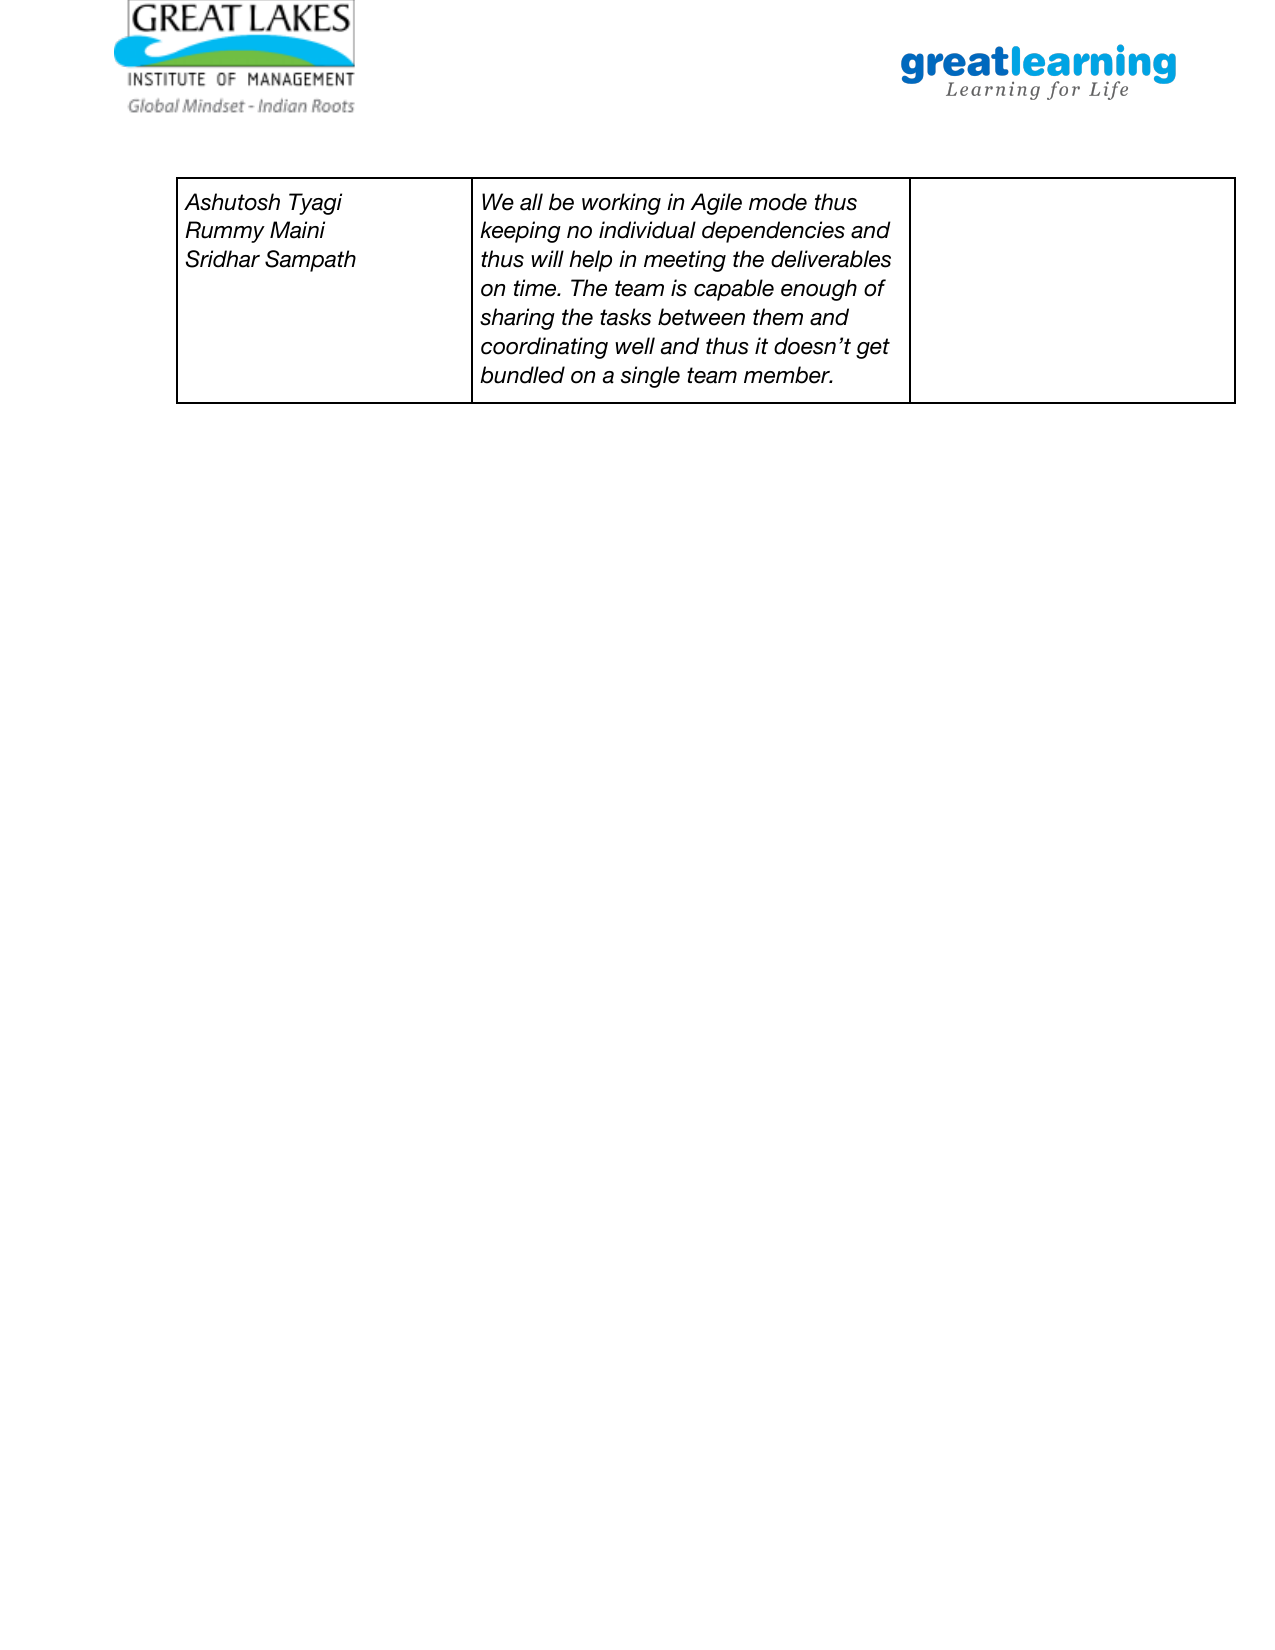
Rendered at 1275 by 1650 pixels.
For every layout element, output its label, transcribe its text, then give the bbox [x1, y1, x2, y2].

table_cell We all be working in Agile mode thus keeping no individual dependencies and thus will help in meeting the deliverables on time. The team is capable enough of sharing the tasks between them and coordinating well and thus it doesn’t get bundled on a single team member. [473, 179, 909, 402]
table_cell Ashutosh Tyagi Rummy Maini Sridhar Sampath [178, 179, 471, 402]
table_cell [911, 179, 1234, 402]
picture [114, 0, 355, 114]
picture [900, 43, 1177, 101]
